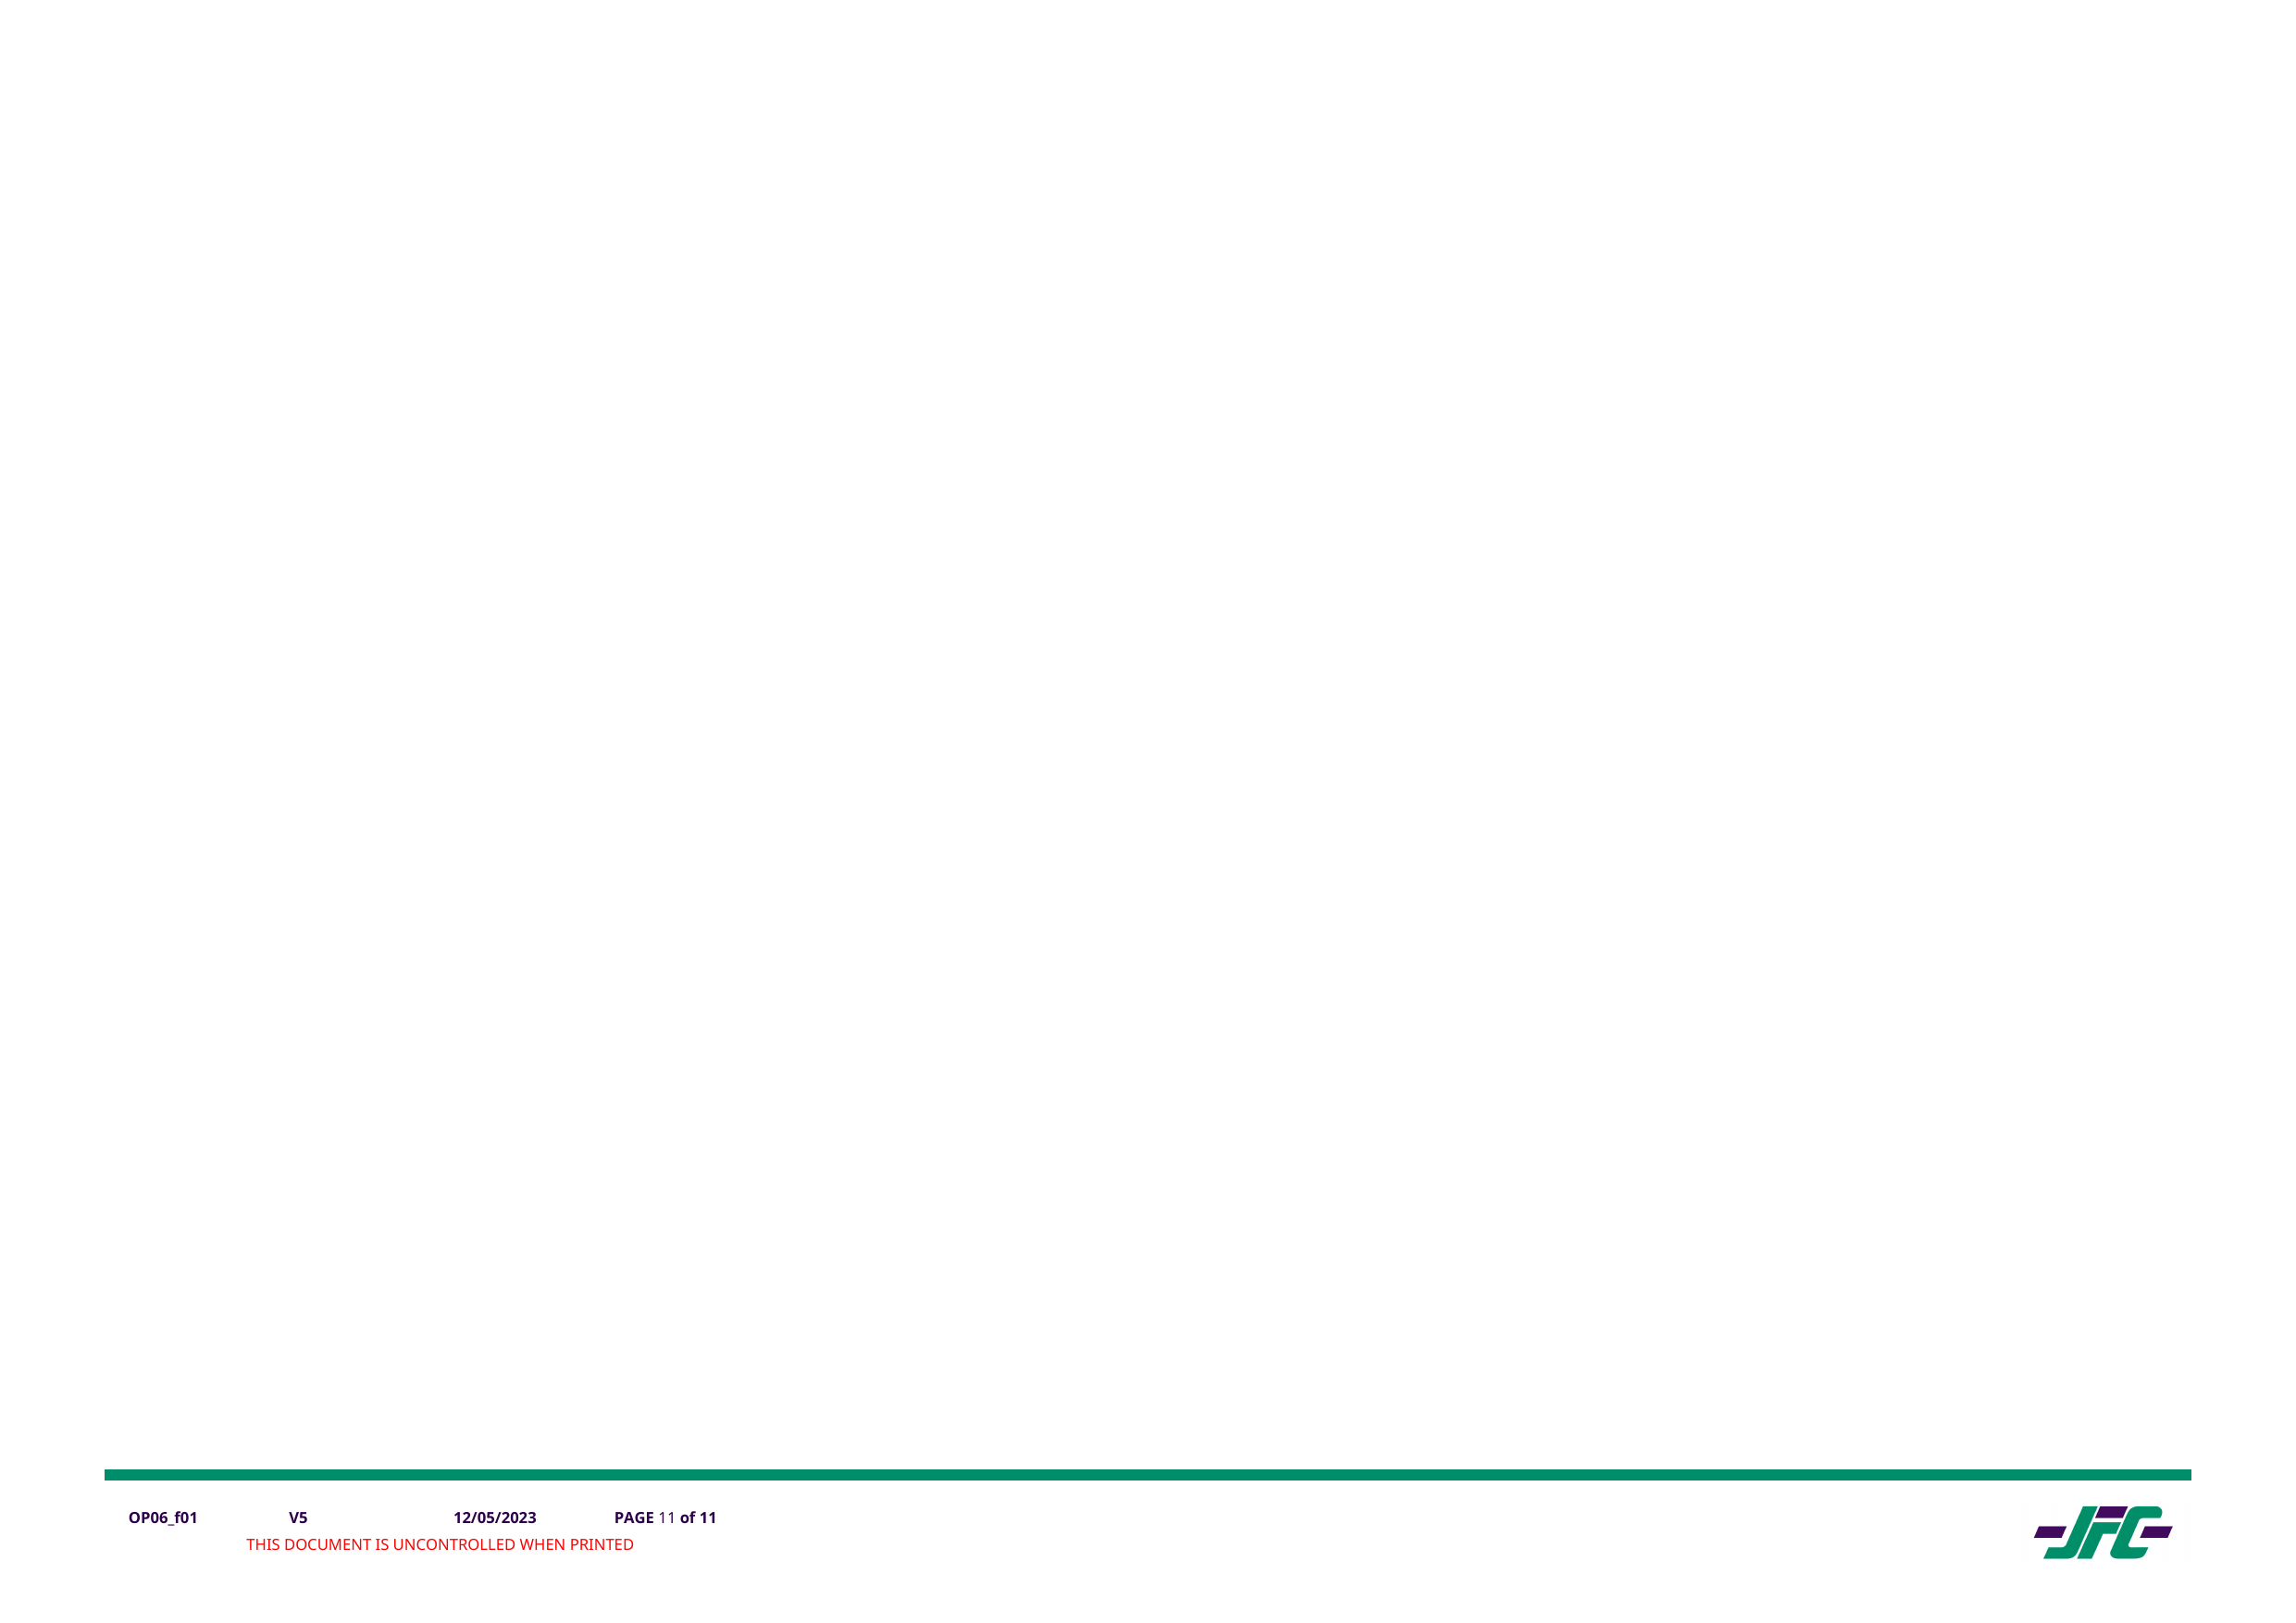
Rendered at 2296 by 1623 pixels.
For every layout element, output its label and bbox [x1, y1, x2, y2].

picture [2015, 1496, 2191, 1567]
